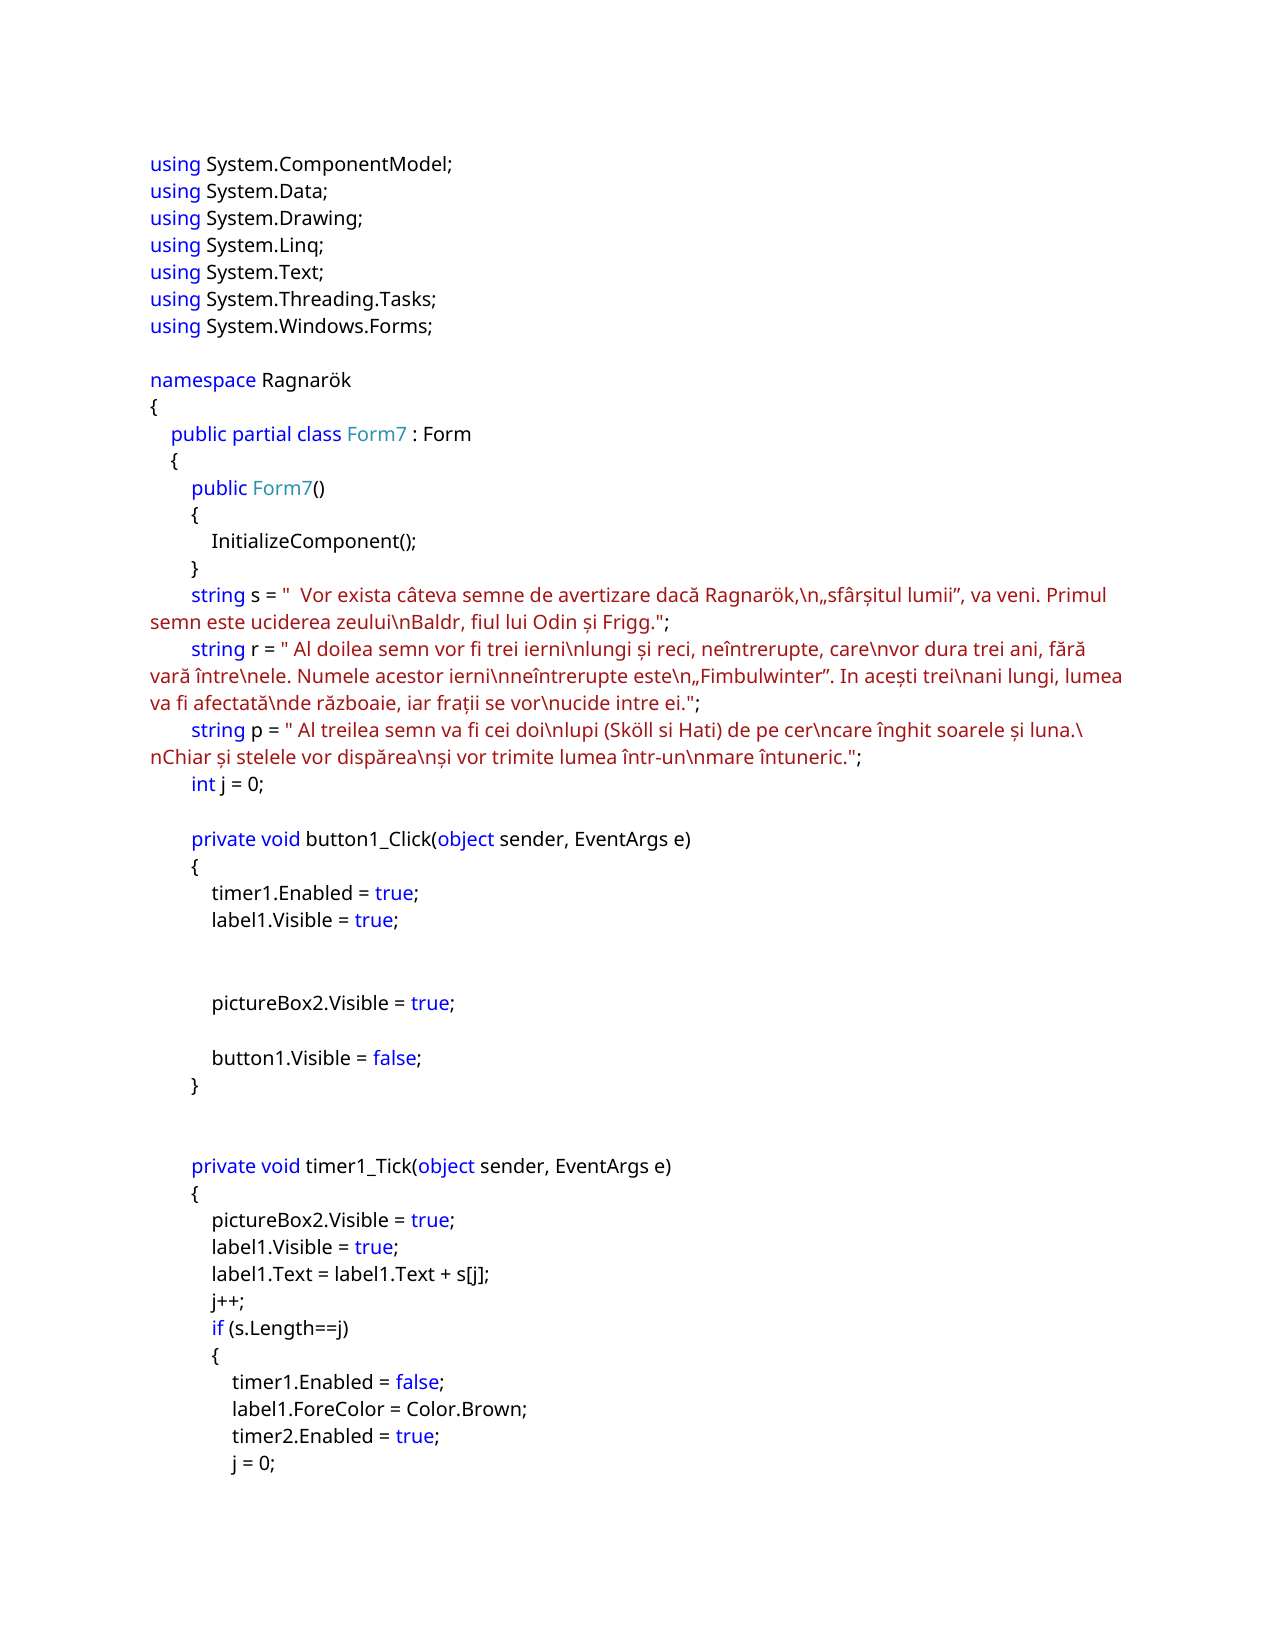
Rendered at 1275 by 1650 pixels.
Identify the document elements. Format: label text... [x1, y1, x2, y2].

text namespace Ragnarök [150, 366, 1125, 393]
text using System.Drawing; [150, 204, 1125, 231]
text using System.Windows.Forms; [150, 312, 1125, 339]
text { [150, 501, 1125, 528]
text int j = 0; [150, 771, 1125, 797]
text timer2.Enabled = true; [150, 1422, 1125, 1449]
text label1.ForeColor = Color.Brown; [150, 1395, 1125, 1422]
text private void timer1_Tick(object sender, EventArgs e) [150, 1152, 1125, 1179]
text using System.Threading.Tasks; [150, 285, 1125, 312]
text using System.Linq; [150, 231, 1125, 258]
text private void button1_Click(object sender, EventArgs e) [150, 826, 1125, 852]
text if (s.Length==j) [150, 1314, 1125, 1341]
text using System.Data; [150, 177, 1125, 204]
text timer1.Enabled = true; [150, 879, 1125, 906]
text button1.Visible = false; [150, 1044, 1125, 1071]
text public partial class Form7 : Form [150, 420, 1125, 447]
text { [150, 1179, 1125, 1206]
text using System.Text; [150, 258, 1125, 285]
text InitializeComponent(); [150, 528, 1125, 555]
text string r = " Al doilea semn vor fi trei ierni\nlungi și reci, neîntrerupte, care\nvor dura trei ani, fără vară între\nele. Numele acestor ierni\nneîntrerupte este\n„Fimbulwinter”. In acești trei\nani lungi, lumea va fi afectată\nde războaie, iar frații se vor\nucide intre ei."; [150, 636, 1125, 717]
text { [150, 447, 1125, 474]
text pictureBox2.Visible = true; [150, 1206, 1125, 1233]
text { [150, 1341, 1125, 1368]
text string p = " Al treilea semn va fi cei doi\nlupi (Sköll si Hati) de pe cer\ncare înghit soarele și luna.\nChiar și stelele vor dispărea\nși vor trimite lumea într-un\nmare întuneric."; [150, 717, 1125, 771]
text } [150, 1071, 1125, 1098]
text label1.Visible = true; [150, 906, 1125, 933]
text { [150, 393, 1125, 420]
text string s = " Vor exista câteva semne de avertizare dacă Ragnarök,\n„sfârșitul lumii”, va veni. Primul semn este uciderea zeului\nBaldr, fiul lui Odin și Frigg."; [150, 582, 1125, 636]
text { [150, 852, 1125, 879]
text pictureBox2.Visible = true; [150, 989, 1125, 1016]
text } [150, 555, 1125, 582]
text j++; [150, 1287, 1125, 1314]
text timer1.Enabled = false; [150, 1368, 1125, 1395]
text j = 0; [150, 1449, 1125, 1476]
text label1.Text = label1.Text + s[j]; [150, 1260, 1125, 1287]
text using System.ComponentModel; [150, 150, 1125, 177]
text label1.Visible = true; [150, 1233, 1125, 1260]
text public Form7() [150, 474, 1125, 501]
